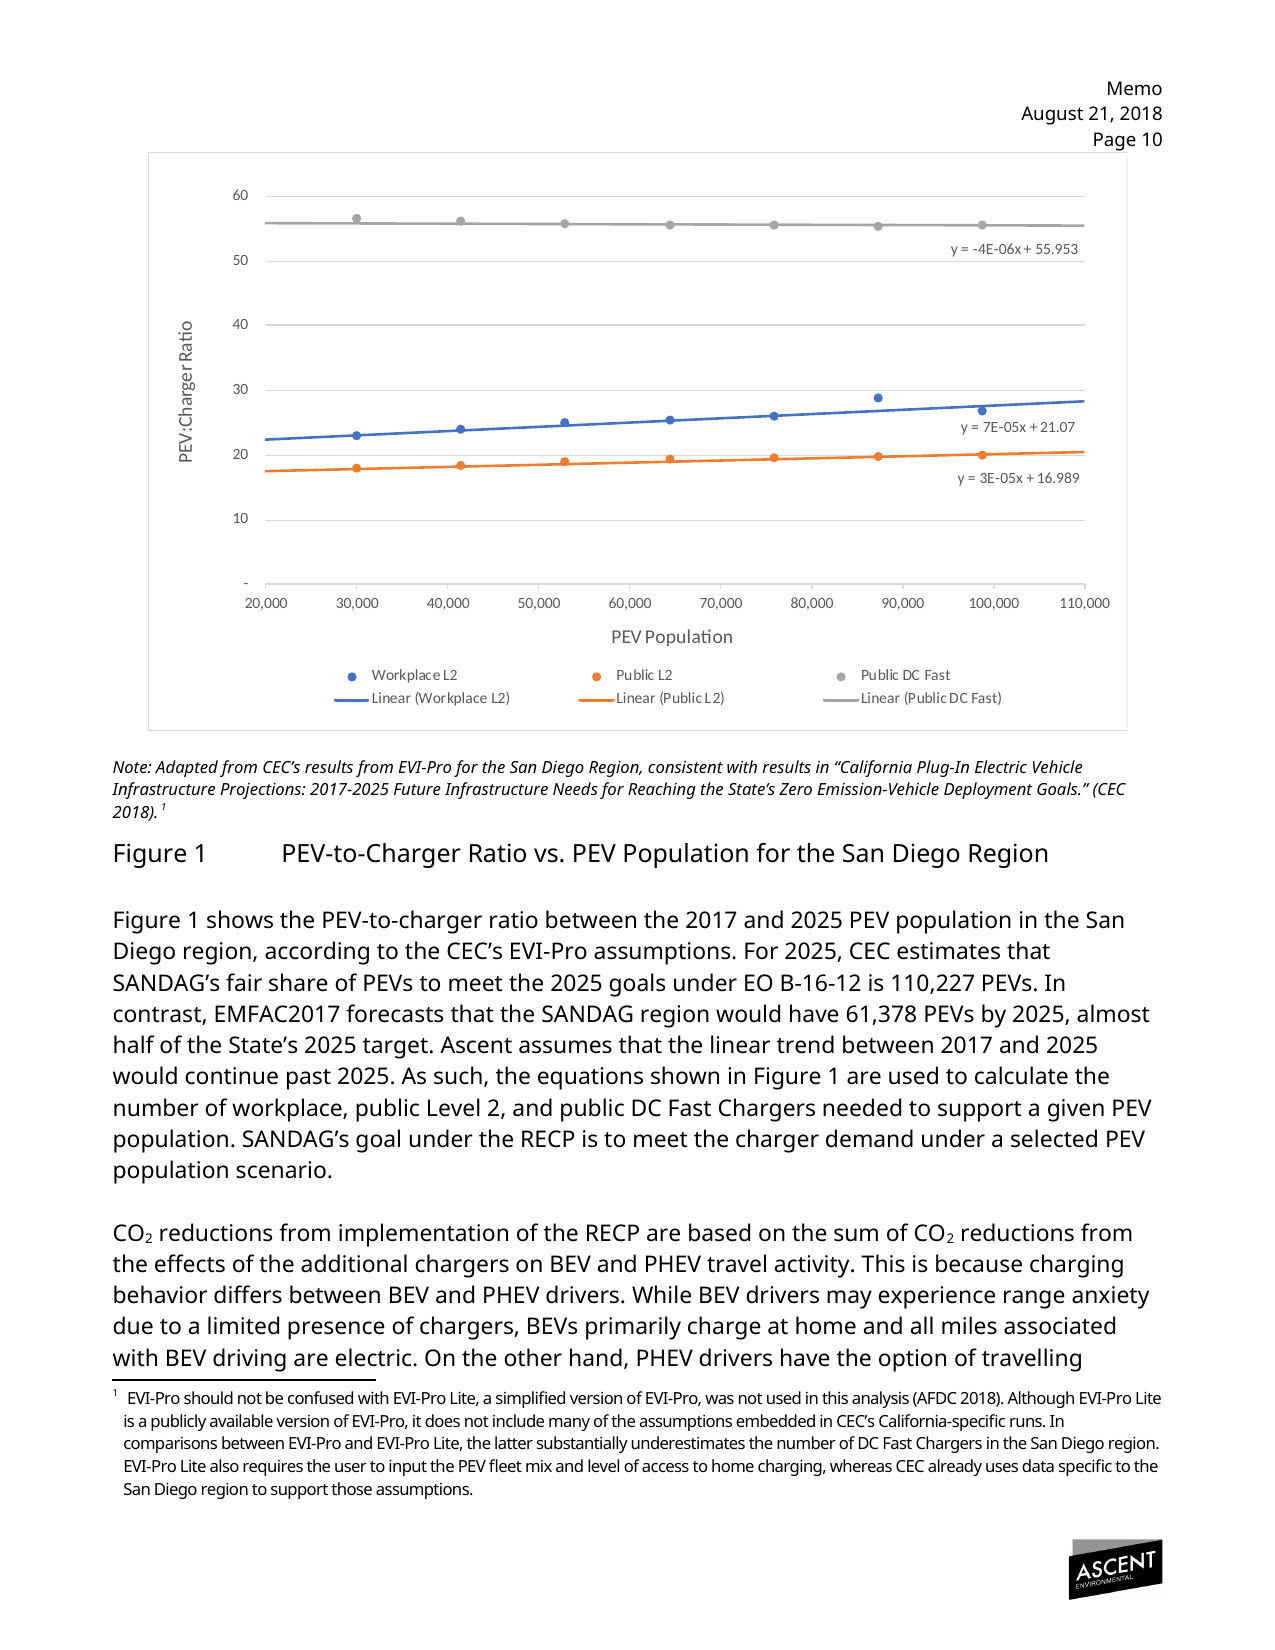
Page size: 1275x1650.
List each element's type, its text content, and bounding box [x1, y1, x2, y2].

text Figure 1 shows the PEV-to-charger ratio between the 2017 and 2025 PEV population in the San Diego region, according to the CEC’s EVI-Pro assumptions. For 2025, CEC estimates that SANDAG’s fair share of PEVs to meet the 2025 goals under EO B-16-12 is 110,227 PEVs. In contrast, EMFAC2017 forecasts that the SANDAG region would have 61,378 PEVs by 2025, almost half of the State’s 2025 target. Ascent assumes that the linear trend between 2017 and 2025 would continue past 2025. As such, the equations shown in Figure 1 are used to calculate the number of workplace, public Level 2, and public DC Fast Chargers needed to support a given PEV population. SANDAG’s goal under the RECP is to meet the charger demand under a selected PEV population scenario. [112, 904, 1162, 1185]
picture [1068, 1539, 1163, 1600]
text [112, 1216, 1162, 1373]
text Note: Adapted from CEC’s results from EVI-Pro for the San Diego Region, consistent with results in “California Plug-In Electric Vehicle Infrastructure Projections: 2017-2025 Future Infrastructure Needs for Reaching the State’s Zero Emission-Vehicle Deployment Goals.” (CEC 2018). [112, 755, 1162, 823]
title Figure 1 PEV-to-Charger Ratio vs. PEV Population for the San Diego Region [112, 836, 1162, 870]
